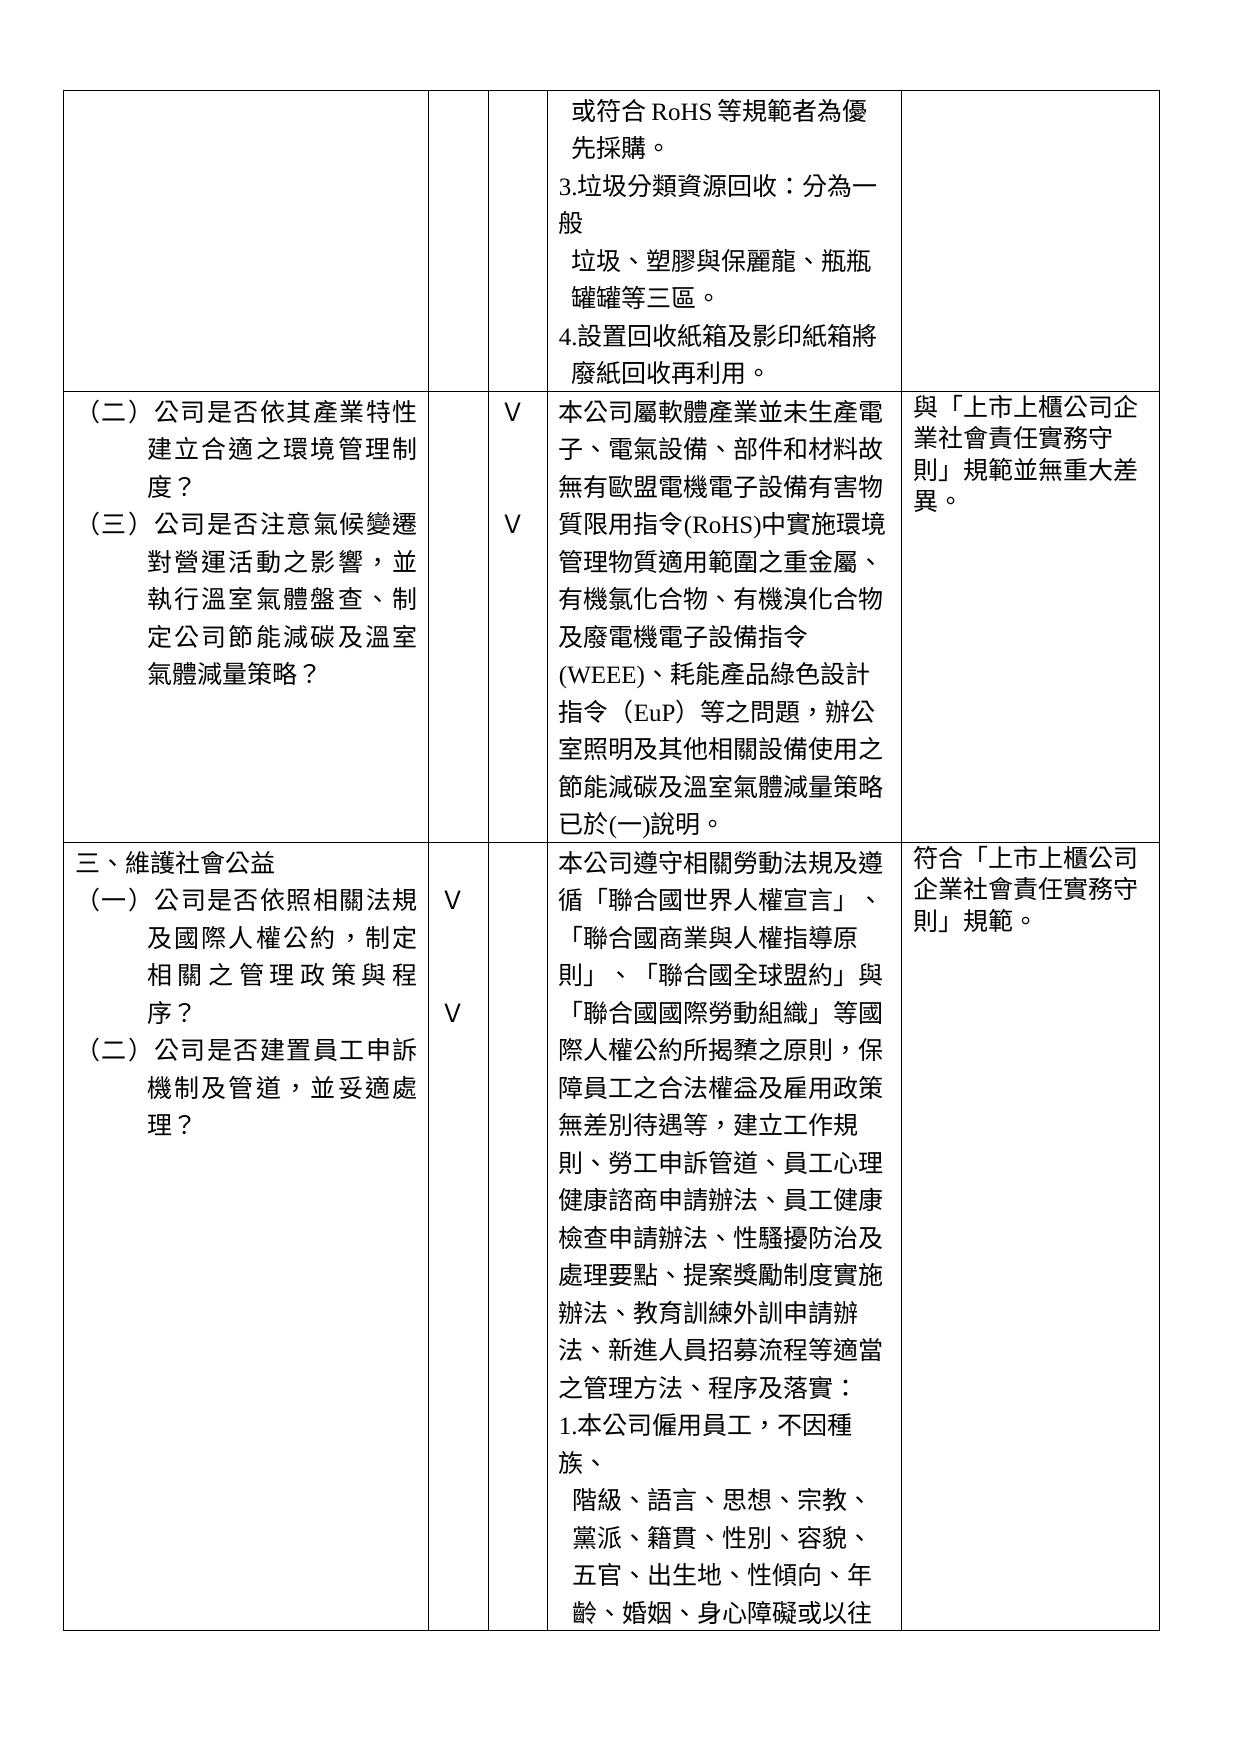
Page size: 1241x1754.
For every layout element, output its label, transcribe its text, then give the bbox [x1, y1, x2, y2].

table_cell [489, 843, 547, 1630]
table_cell [489, 91, 547, 391]
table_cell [548, 91, 901, 391]
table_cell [64, 91, 428, 391]
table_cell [902, 91, 1159, 391]
table_cell Ｖ [429, 91, 488, 391]
table_cell Ｖ Ｖ [489, 392, 547, 842]
table_cell （二）公司是否依其產業特性建立合適之環境管理制度？ （三）公司是否注意氣候變遷對營運活動之影響，並執行溫室氣體盤查、制定公司節能減碳及溫室氣體減量策略？ [64, 392, 428, 842]
table_cell [429, 392, 488, 842]
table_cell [64, 843, 428, 1630]
table_cell 與「上市上櫃公司企業社會責任實務守則」規範並無重大差異。 [902, 392, 1159, 842]
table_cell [902, 843, 1159, 1630]
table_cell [548, 843, 901, 1630]
table_cell 本公司屬軟體產業並未生產電子、電氣設備、部件和材料故無有歐盟電機電子設備有害物質限用指令(RoHS)中實施環境管理物質適用範圍之重金屬、有機氯化合物、有機溴化合物及廢電機電子設備指令(WEEE)、耗能產品綠色設計指令（EuP）等之問題，辦公室照明及其他相關設備使用之節能減碳及溫室氣體減量策略已於(一)說明。 [548, 392, 901, 842]
table_cell Ｖ Ｖ [429, 843, 488, 1630]
